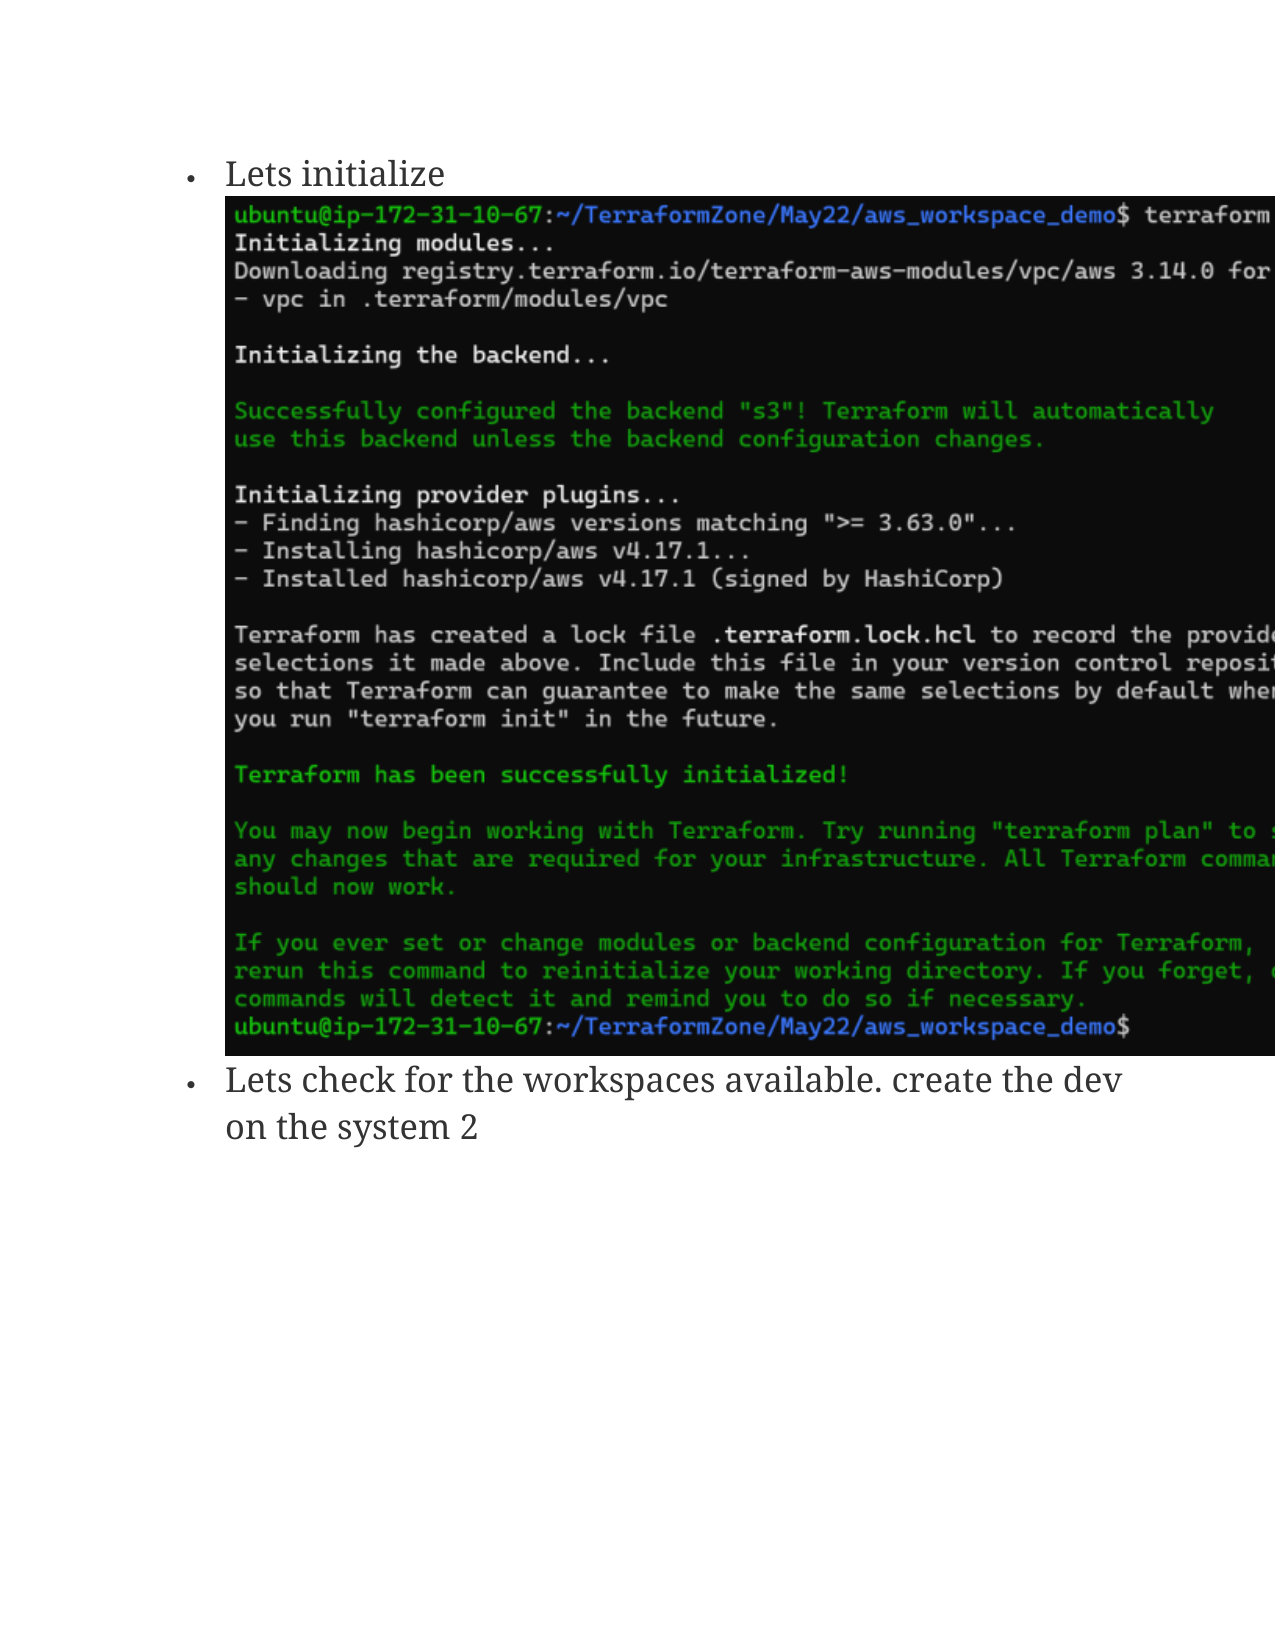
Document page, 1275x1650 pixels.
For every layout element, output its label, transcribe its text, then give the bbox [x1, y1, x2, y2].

list Lets check for the workspaces available. create the dev on the system 2 [187, 1056, 1125, 1150]
picture [225, 196, 1275, 1056]
